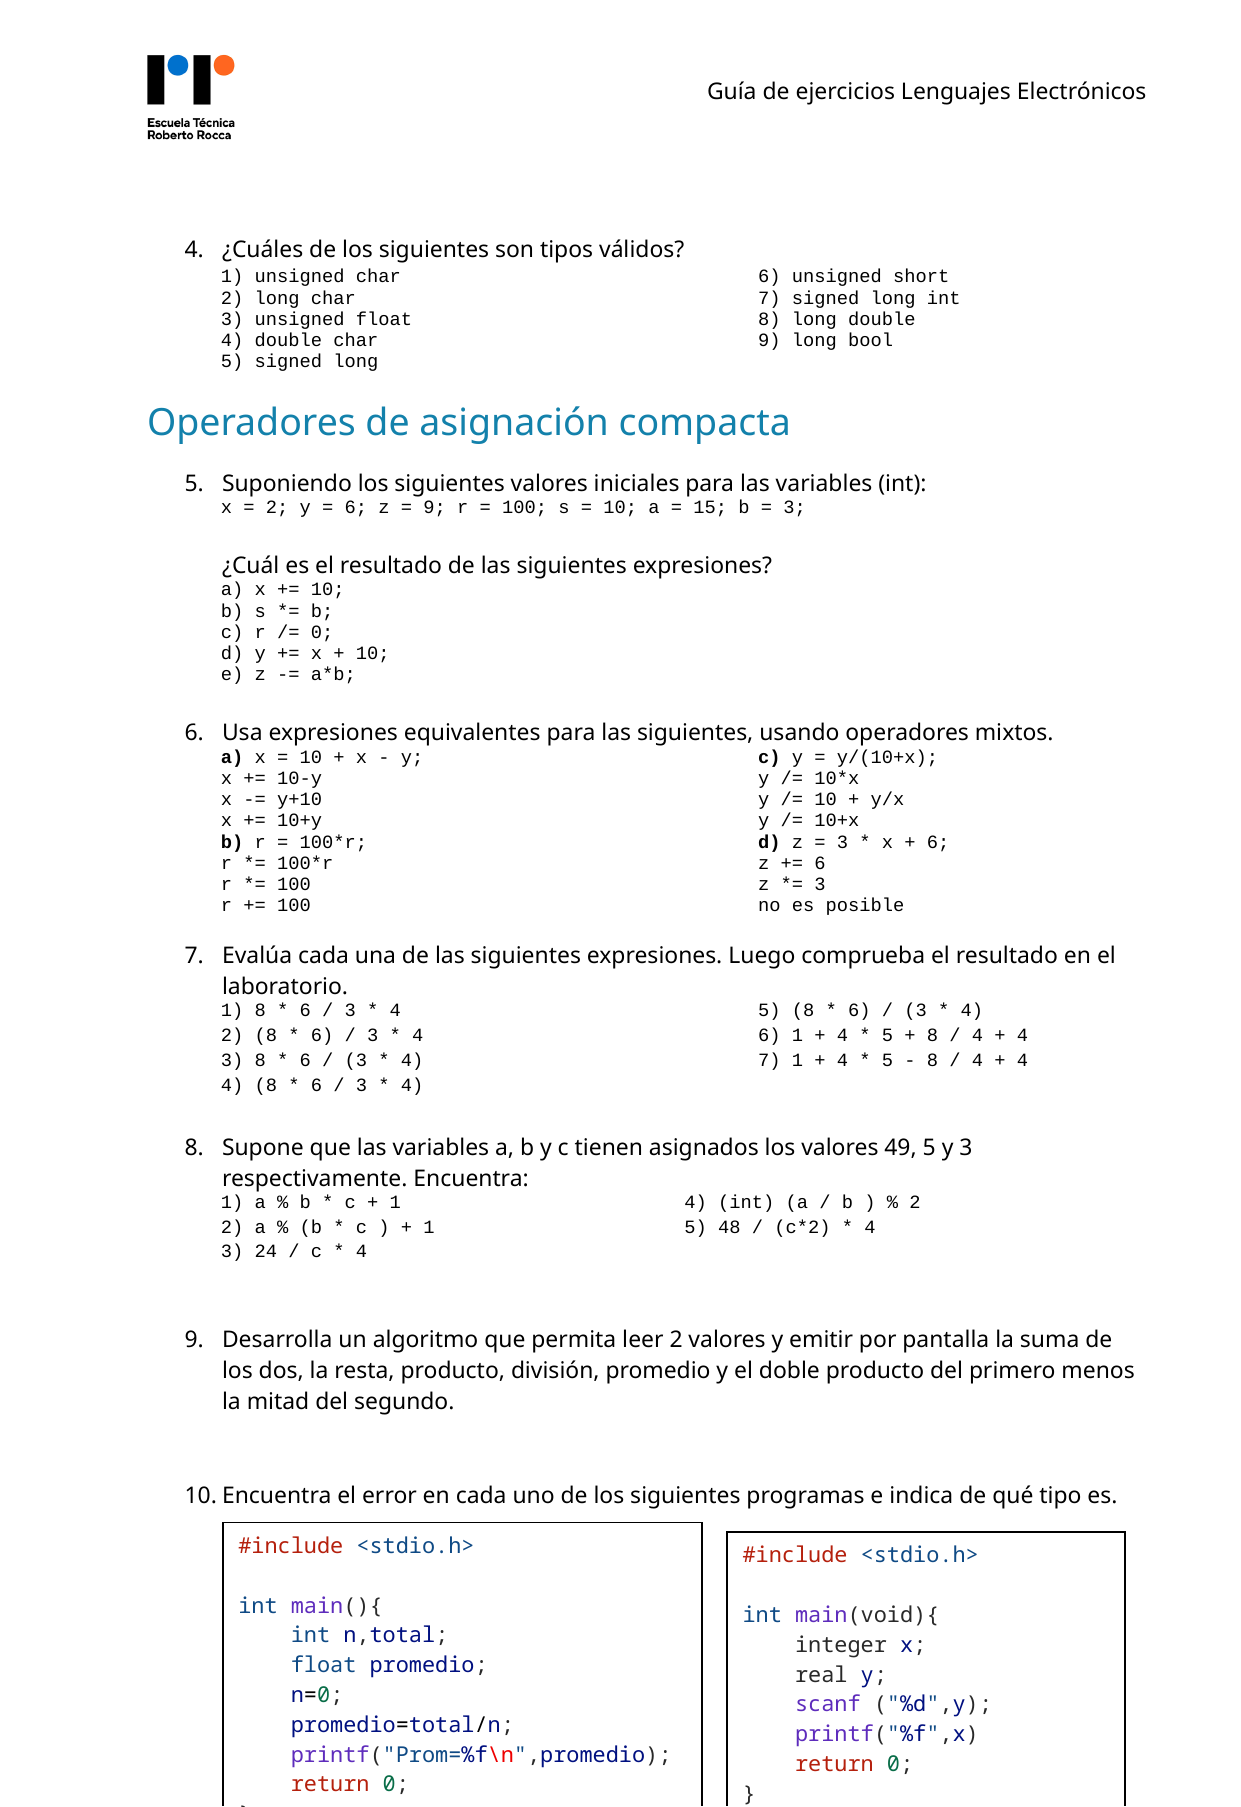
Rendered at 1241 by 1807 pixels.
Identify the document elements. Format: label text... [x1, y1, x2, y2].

text r *= 100 [221, 875, 609, 896]
text a) x += 10; [221, 580, 1146, 601]
text 5) (8 * 6) / (3 * 4) [758, 1001, 1146, 1022]
text d) z = 3 * x + 6; [758, 832, 1146, 854]
text 3) 8 * 6 / (3 * 4) [221, 1051, 609, 1072]
text 8) long double [758, 310, 1146, 331]
text z *= 3 [758, 875, 1146, 896]
text 7) 1 + 4 * 5 - 8 / 4 + 4 [758, 1051, 1146, 1072]
text 9) long bool [758, 331, 1146, 352]
list Encuentra el error en cada uno de los siguientes programas e indica de qué tipo es. [184, 1479, 1146, 1510]
text c) r /= 0; [221, 623, 1146, 644]
text 3) unsigned float [221, 310, 609, 331]
text 6) 1 + 4 * 5 + 8 / 4 + 4 [758, 1026, 1146, 1047]
text x = 2; y = 6; z = 9; r = 100; s = 10; a = 15; b = 3; [221, 498, 1146, 519]
text x -= y+10 [221, 790, 609, 811]
text 4) double char [221, 331, 609, 352]
text 2) long char [221, 288, 609, 310]
text 4) (8 * 6 / 3 * 4) [221, 1076, 609, 1097]
text 1) a % b * c + 1 [221, 1193, 609, 1214]
text x += 10-y [221, 769, 609, 790]
text b) s *= b; [221, 601, 1146, 623]
list Usa expresiones equivalentes para las siguientes, usando operadores mixtos. [184, 716, 1146, 747]
text no es posible [758, 896, 1146, 917]
text r += 100 [221, 896, 609, 917]
text z += 6 [758, 854, 1146, 875]
text 3) 24 / c * 4 [221, 1242, 609, 1263]
text 5) signed long [221, 352, 609, 373]
text y /= 10+x [758, 811, 1146, 832]
text c) y = y/(10+x); [758, 747, 1146, 769]
text 1) unsigned char [221, 267, 609, 288]
text e) z -= a*b; [221, 665, 1146, 686]
list Supone que las variables a, b y c tienen asignados los valores 49, 5 y 3 respectivamente. Encuentra: [184, 1131, 1146, 1193]
list ¿Cuáles de los siguientes son tipos válidos? [184, 232, 1146, 264]
text a) x = 10 + x - y; [221, 747, 609, 769]
text 2) a % (b * c ) + 1 [221, 1218, 609, 1239]
text x += 10+y [221, 811, 609, 832]
list Evalúa cada una de las siguientes expresiones. Luego comprueba el resultado en el laboratorio. [184, 939, 1146, 1001]
text Operadores de asignación compacta [147, 395, 1146, 446]
list Suponiendo los siguientes valores iniciales para las variables (int): [184, 467, 1146, 498]
text d) y += x + 10; [221, 644, 1146, 665]
text b) r = 100*r; [221, 832, 609, 854]
text 7) signed long int [758, 288, 1146, 310]
list ¿Cuál es el resultado de las siguientes expresiones? [222, 549, 1146, 580]
text y /= 10 + y/x [758, 790, 1146, 811]
text y /= 10*x [758, 769, 1146, 790]
list Desarrolla un algoritmo que permita leer 2 valores y emitir por pantalla la suma de los dos, la resta, producto, división, promedio y el doble producto del primero menos la mitad del segundo. [184, 1323, 1146, 1416]
text 4) (int) (a / b ) % 2 [684, 1193, 1146, 1214]
text 6) unsigned short [758, 267, 1146, 288]
text 5) 48 / (c*2) * 4 [684, 1218, 1146, 1239]
text 2) (8 * 6) / 3 * 4 [221, 1026, 609, 1047]
text r *= 100*r [221, 854, 609, 875]
text 1) 8 * 6 / 3 * 4 [221, 1001, 609, 1022]
picture [130, 37, 249, 157]
